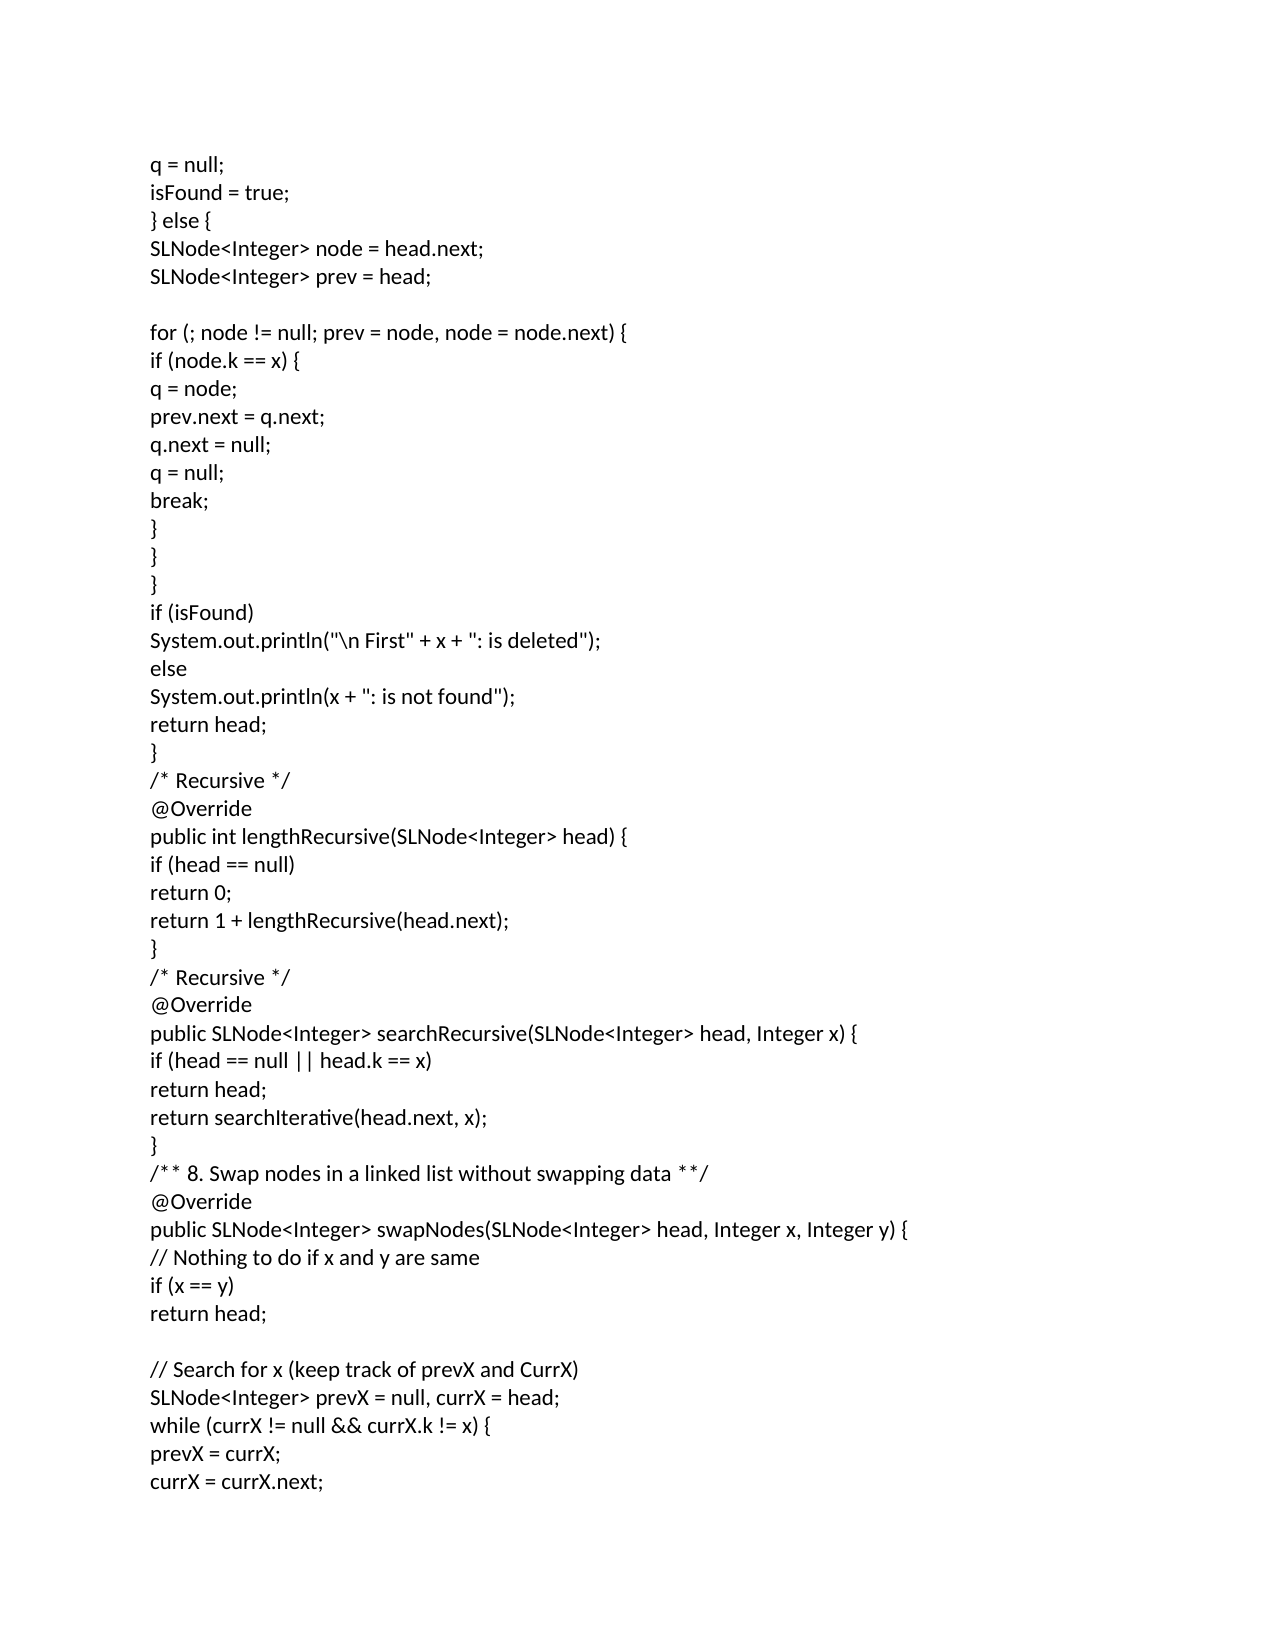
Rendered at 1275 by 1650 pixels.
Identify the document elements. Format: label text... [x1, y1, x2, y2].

text /* Recursive */ [150, 963, 1125, 991]
text public int lengthRecursive(SLNode<Integer> head) { [150, 822, 1125, 851]
text return head; [150, 710, 1125, 738]
text // Nothing to do if x and y are same [150, 1243, 1125, 1271]
text } [150, 570, 1125, 598]
text } [150, 514, 1125, 542]
text else [150, 654, 1125, 682]
text SLNode<Integer> node = head.next; [150, 234, 1125, 262]
text break; [150, 486, 1125, 514]
text /* Recursive */ [150, 766, 1125, 794]
text q.next = null; [150, 430, 1125, 458]
text prevX = currX; [150, 1439, 1125, 1467]
text if (x == y) [150, 1271, 1125, 1299]
text System.out.println(x + ": is not found"); [150, 682, 1125, 710]
text } else { [150, 206, 1125, 234]
text @Override [150, 1187, 1125, 1215]
text q = null; [150, 458, 1125, 486]
text while (currX != null && currX.k != x) { [150, 1411, 1125, 1439]
text } [150, 542, 1125, 570]
text @Override [150, 794, 1125, 822]
text SLNode<Integer> prev = head; [150, 262, 1125, 290]
text if (head == null || head.k == x) [150, 1047, 1125, 1075]
text if (node.k == x) { [150, 346, 1125, 374]
text /** 8. Swap nodes in a linked list without swapping data **/ [150, 1159, 1125, 1187]
text return head; [150, 1075, 1125, 1103]
text currX = currX.next; [150, 1467, 1125, 1495]
text return 0; [150, 878, 1125, 907]
text @Override [150, 991, 1125, 1019]
text prev.next = q.next; [150, 402, 1125, 430]
text return head; [150, 1299, 1125, 1327]
text } [150, 738, 1125, 766]
text isFound = true; [150, 178, 1125, 206]
text public SLNode<Integer> searchRecursive(SLNode<Integer> head, Integer x) { [150, 1019, 1125, 1047]
text q = node; [150, 374, 1125, 402]
text for (; node != null; prev = node, node = node.next) { [150, 318, 1125, 346]
text if (head == null) [150, 851, 1125, 878]
text } [150, 934, 1125, 963]
text // Search for x (keep track of prevX and CurrX) [150, 1355, 1125, 1383]
text if (isFound) [150, 598, 1125, 626]
text System.out.println("\n First" + x + ": is deleted"); [150, 626, 1125, 654]
text public SLNode<Integer> swapNodes(SLNode<Integer> head, Integer x, Integer y) { [150, 1215, 1125, 1243]
text } [150, 1131, 1125, 1159]
text return 1 + lengthRecursive(head.next); [150, 907, 1125, 934]
text q = null; [150, 150, 1125, 178]
text return searchIterative(head.next, x); [150, 1103, 1125, 1131]
text SLNode<Integer> prevX = null, currX = head; [150, 1383, 1125, 1411]
